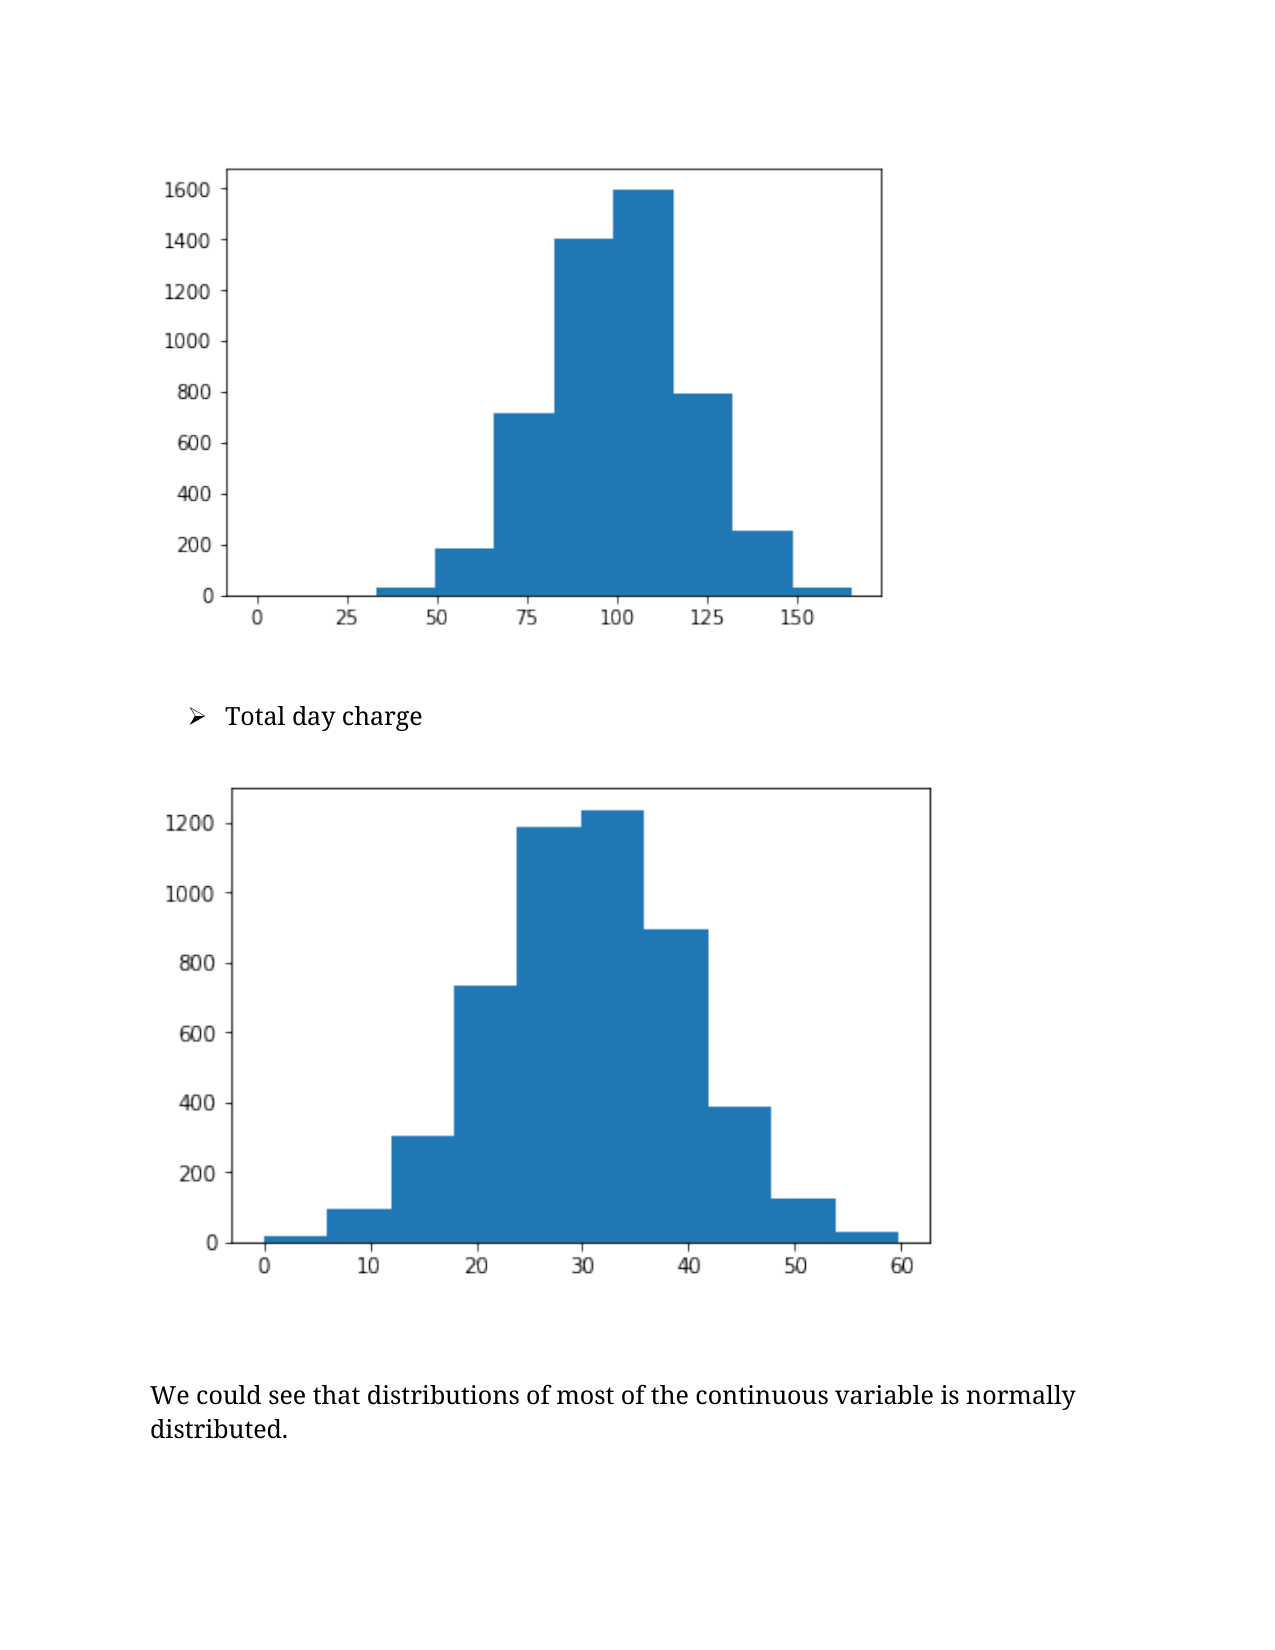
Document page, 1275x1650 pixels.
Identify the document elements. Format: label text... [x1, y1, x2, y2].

text We could see that distributions of most of the continuous variable is normally distributed. [150, 1378, 1125, 1446]
list Total day charge [187, 699, 1125, 733]
picture [150, 767, 951, 1293]
picture [150, 150, 901, 643]
